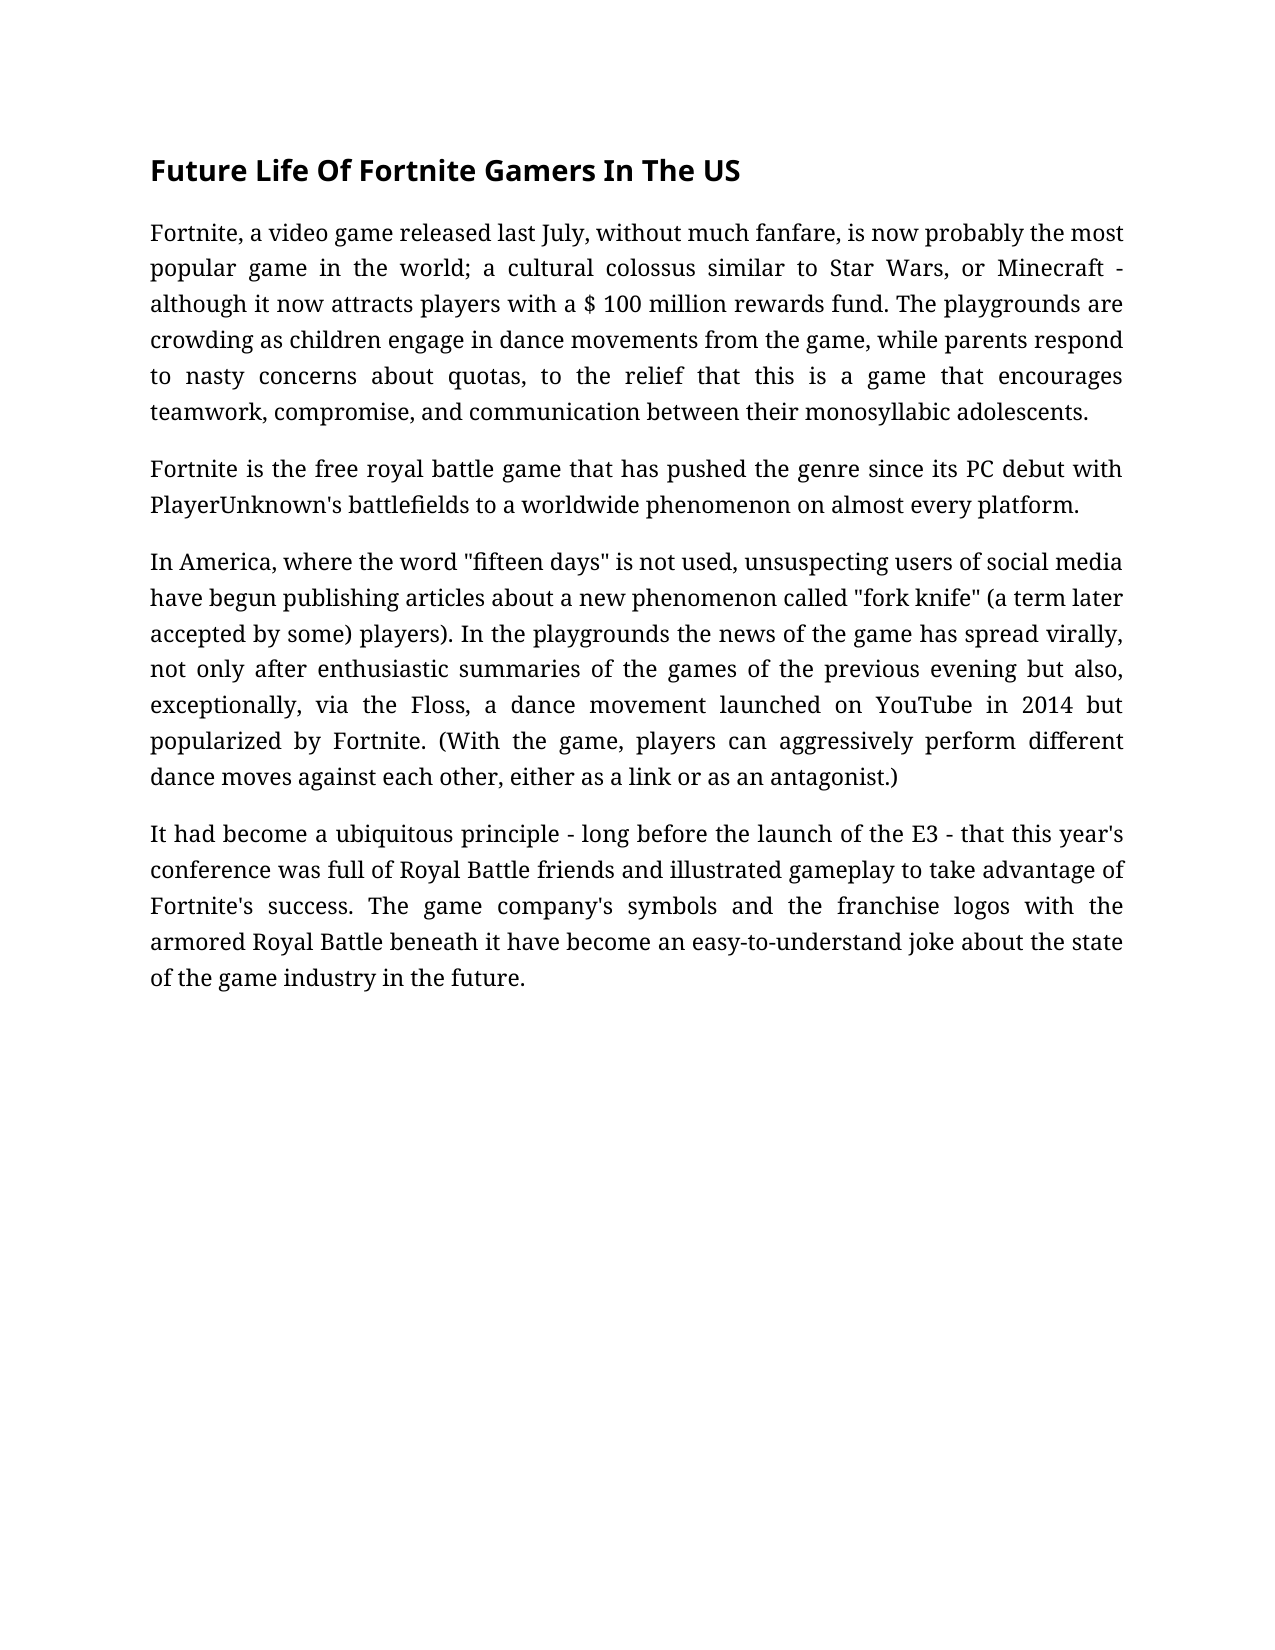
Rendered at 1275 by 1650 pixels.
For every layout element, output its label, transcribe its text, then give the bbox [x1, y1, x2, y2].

text It had become a ubiquitous principle - long before the launch of the E3 - that this year's conference was full of Royal Battle friends and illustrated gameplay to take advantage of Fortnite's success. The game company's symbols and the franchise logos with the armored Royal Battle beneath it have become an easy-to-understand joke about the state of the game industry in the future. [150, 818, 1125, 993]
text Fortnite is the free royal battle game that has pushed the genre since its PC debut with PlayerUnknown's battlefields to a worldwide phenomenon on almost every platform. [150, 453, 1125, 520]
text Fortnite, a video game released last July, without much fanfare, is now probably the most popular game in the world; a cultural colossus similar to Star Wars, or Minecraft - although it now attracts players with a $ 100 million rewards fund. The playgrounds are crowding as children engage in dance movements from the game, while parents respond to nasty concerns about quotas, to the relief that this is a game that encourages teamwork, compromise, and communication between their monosyllabic adolescents. [150, 216, 1125, 427]
text In America, where the word "fifteen days" is not used, unsuspecting users of social media have begun publishing articles about a new phenomenon called "fork knife" (a term later accepted by some) players). In the playgrounds the news of the game has spread virally, not only after enthusiastic summaries of the games of the previous evening but also, exceptionally, via the Floss, a dance movement launched on YouTube in 2014 but popularized by Fortnite. (With the game, players can aggressively perform different dance moves against each other, either as a link or as an antagonist.) [150, 546, 1125, 792]
text Future Life Of Fortnite Gamers In The US [150, 150, 1125, 190]
